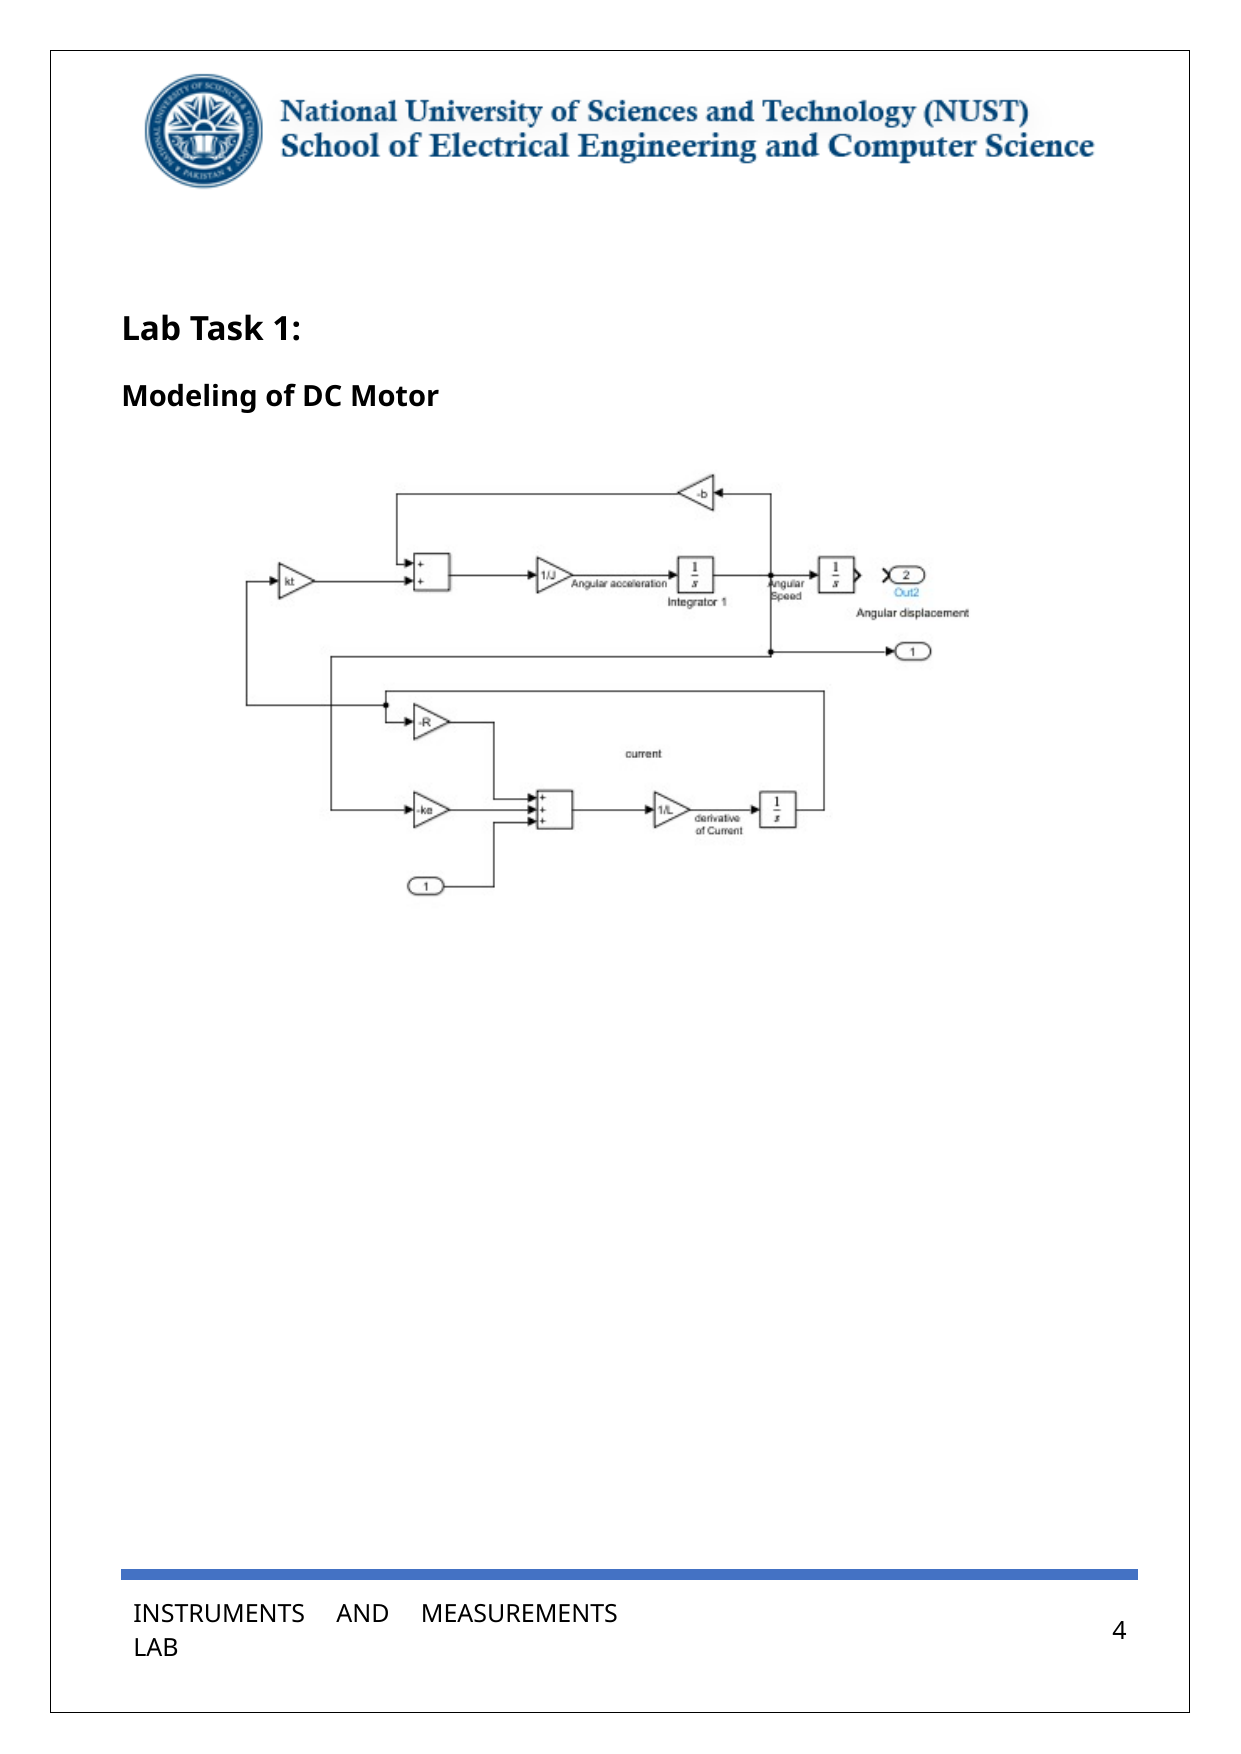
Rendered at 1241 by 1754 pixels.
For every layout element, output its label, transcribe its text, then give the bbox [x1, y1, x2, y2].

picture [182, 420, 1077, 977]
subtitle Modeling of DC Motor [121, 375, 1138, 414]
picture [132, 68, 1108, 199]
subtitle Lab Task 1: [121, 304, 1138, 350]
